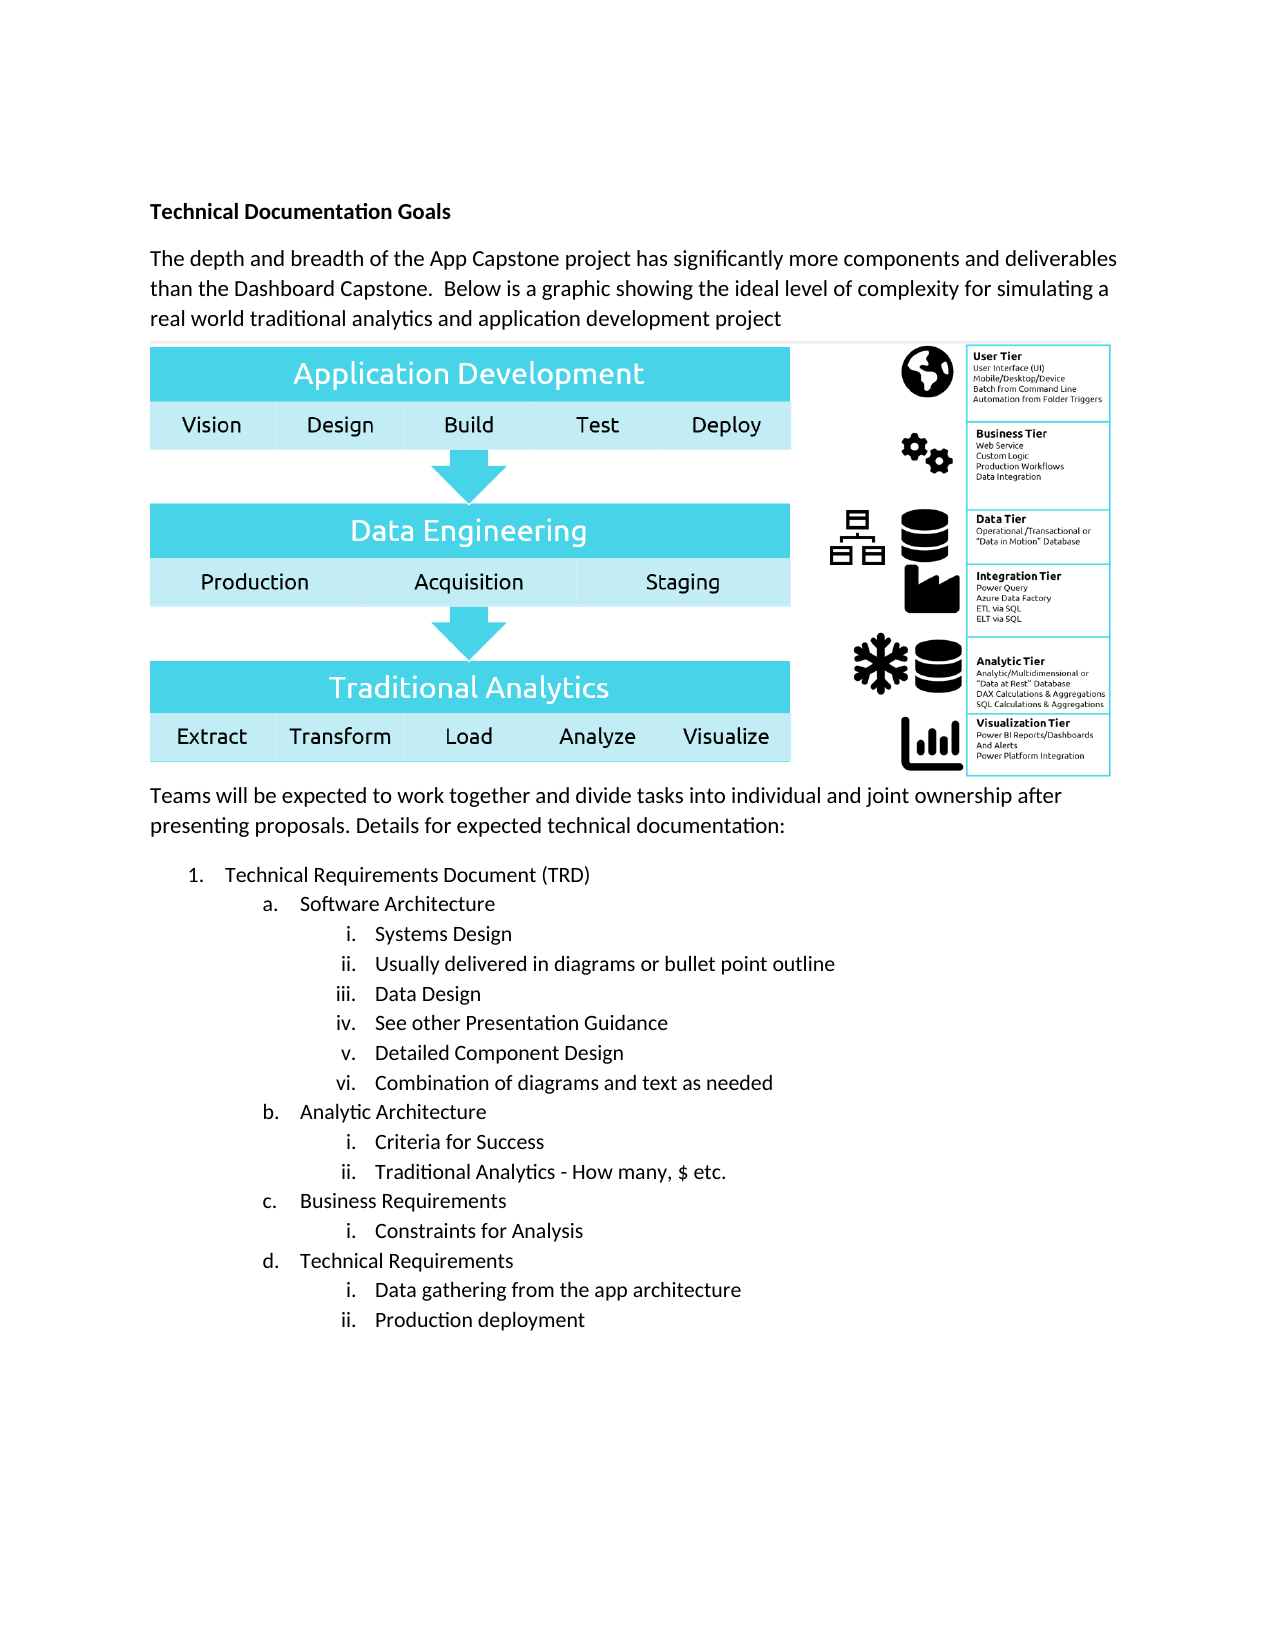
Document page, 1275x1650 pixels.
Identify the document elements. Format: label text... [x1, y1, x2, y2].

list Systems Design [356, 918, 1125, 947]
list Combination of diagrams and text as needed [356, 1066, 1125, 1096]
list Usually delivered in diagrams or bullet point outline [356, 947, 1125, 977]
list Software Architecture [262, 888, 1125, 918]
list Technical Requirements [262, 1244, 1125, 1274]
picture [150, 334, 1121, 780]
list Traditional Analytics - How many, $ etc. [356, 1155, 1125, 1185]
list Data Design [356, 977, 1125, 1007]
list Detailed Component Design [356, 1037, 1125, 1066]
list Analytic Architecture [262, 1096, 1125, 1126]
list Criteria for Success [356, 1126, 1125, 1155]
list See other Presentation Guidance [356, 1007, 1125, 1037]
list Data gathering from the app architecture [356, 1274, 1125, 1304]
list Production deployment [356, 1304, 1125, 1333]
list Business Requirements [262, 1185, 1125, 1215]
list Technical Requirements Document (TRD) [187, 858, 1125, 888]
list Constraints for Analysis [356, 1215, 1125, 1244]
text Technical Documentation Goals [150, 197, 1125, 225]
